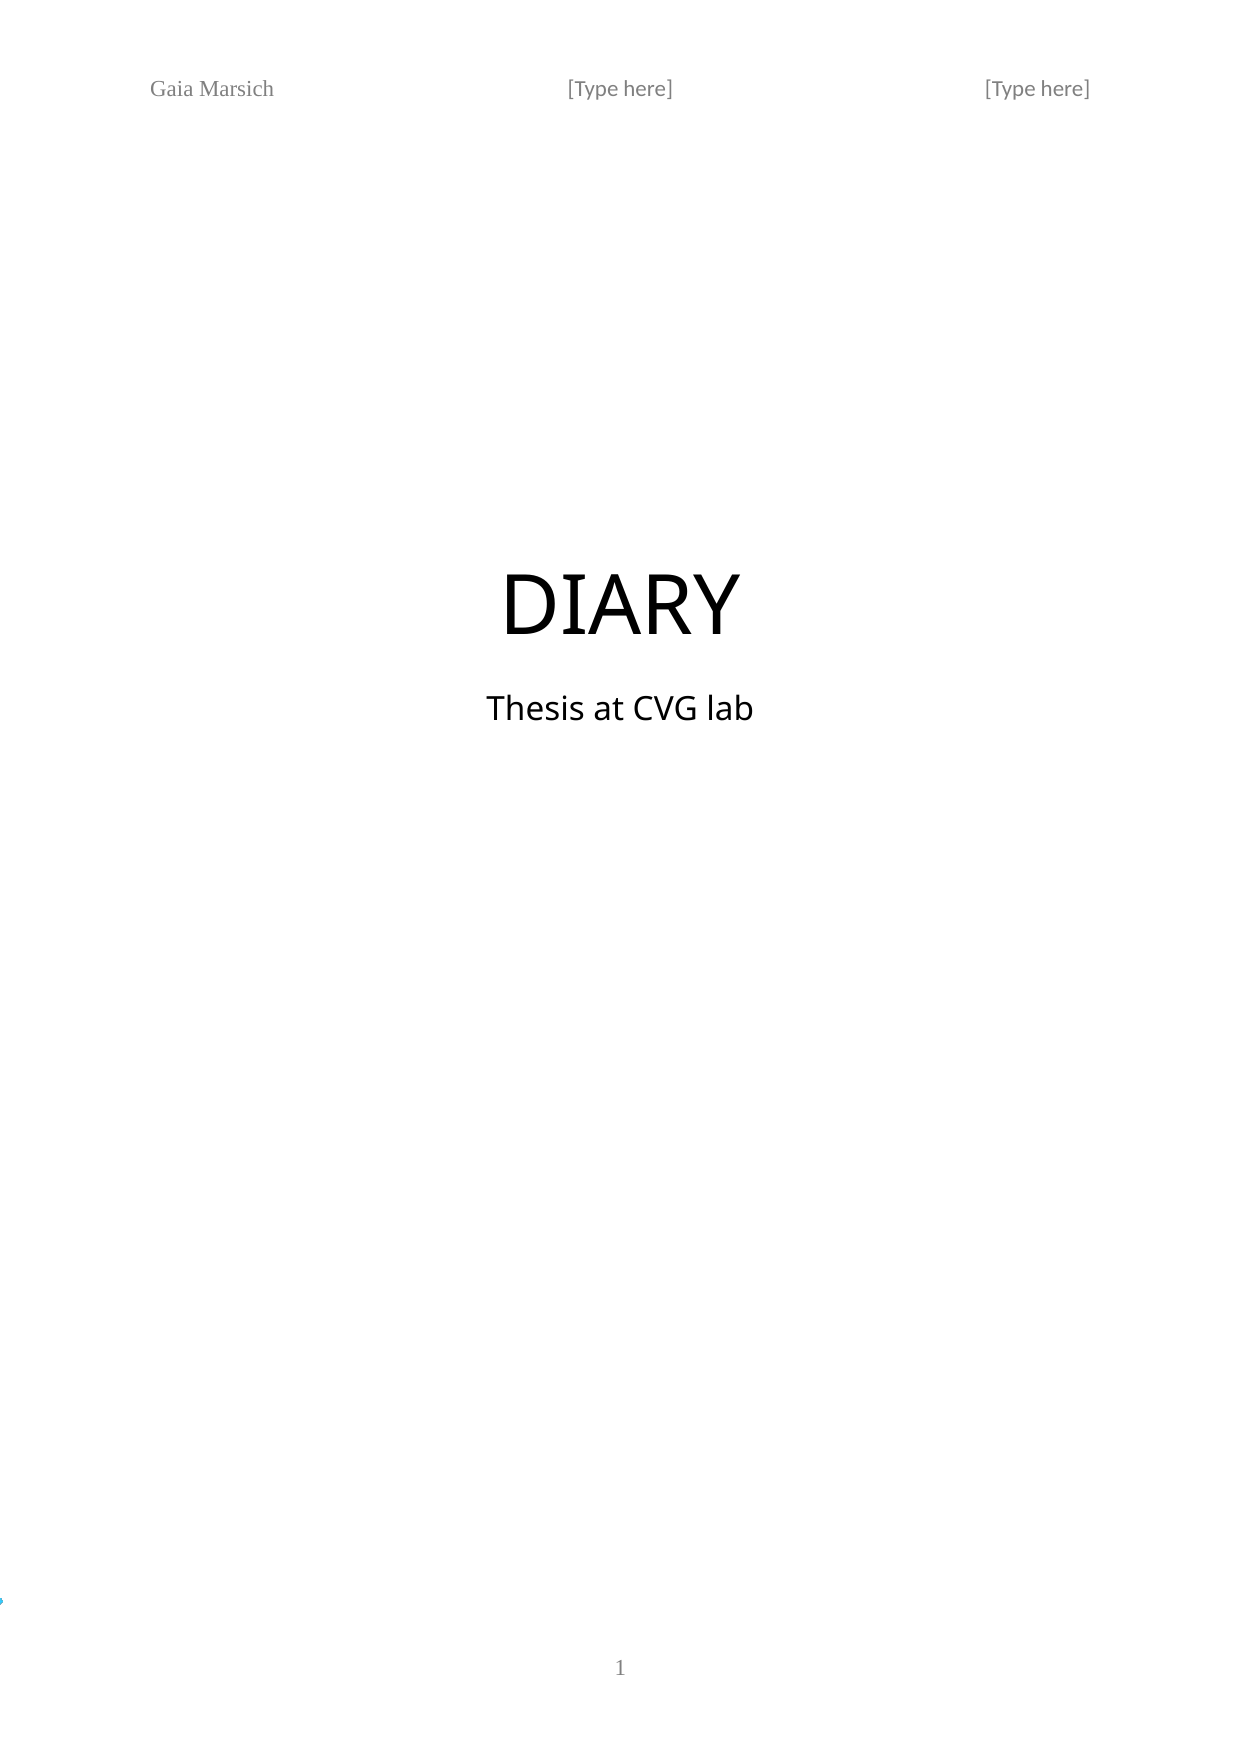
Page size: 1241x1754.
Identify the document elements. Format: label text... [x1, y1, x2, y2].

text Thesis at CVG lab [150, 684, 1090, 730]
text DIARY [150, 545, 1090, 658]
